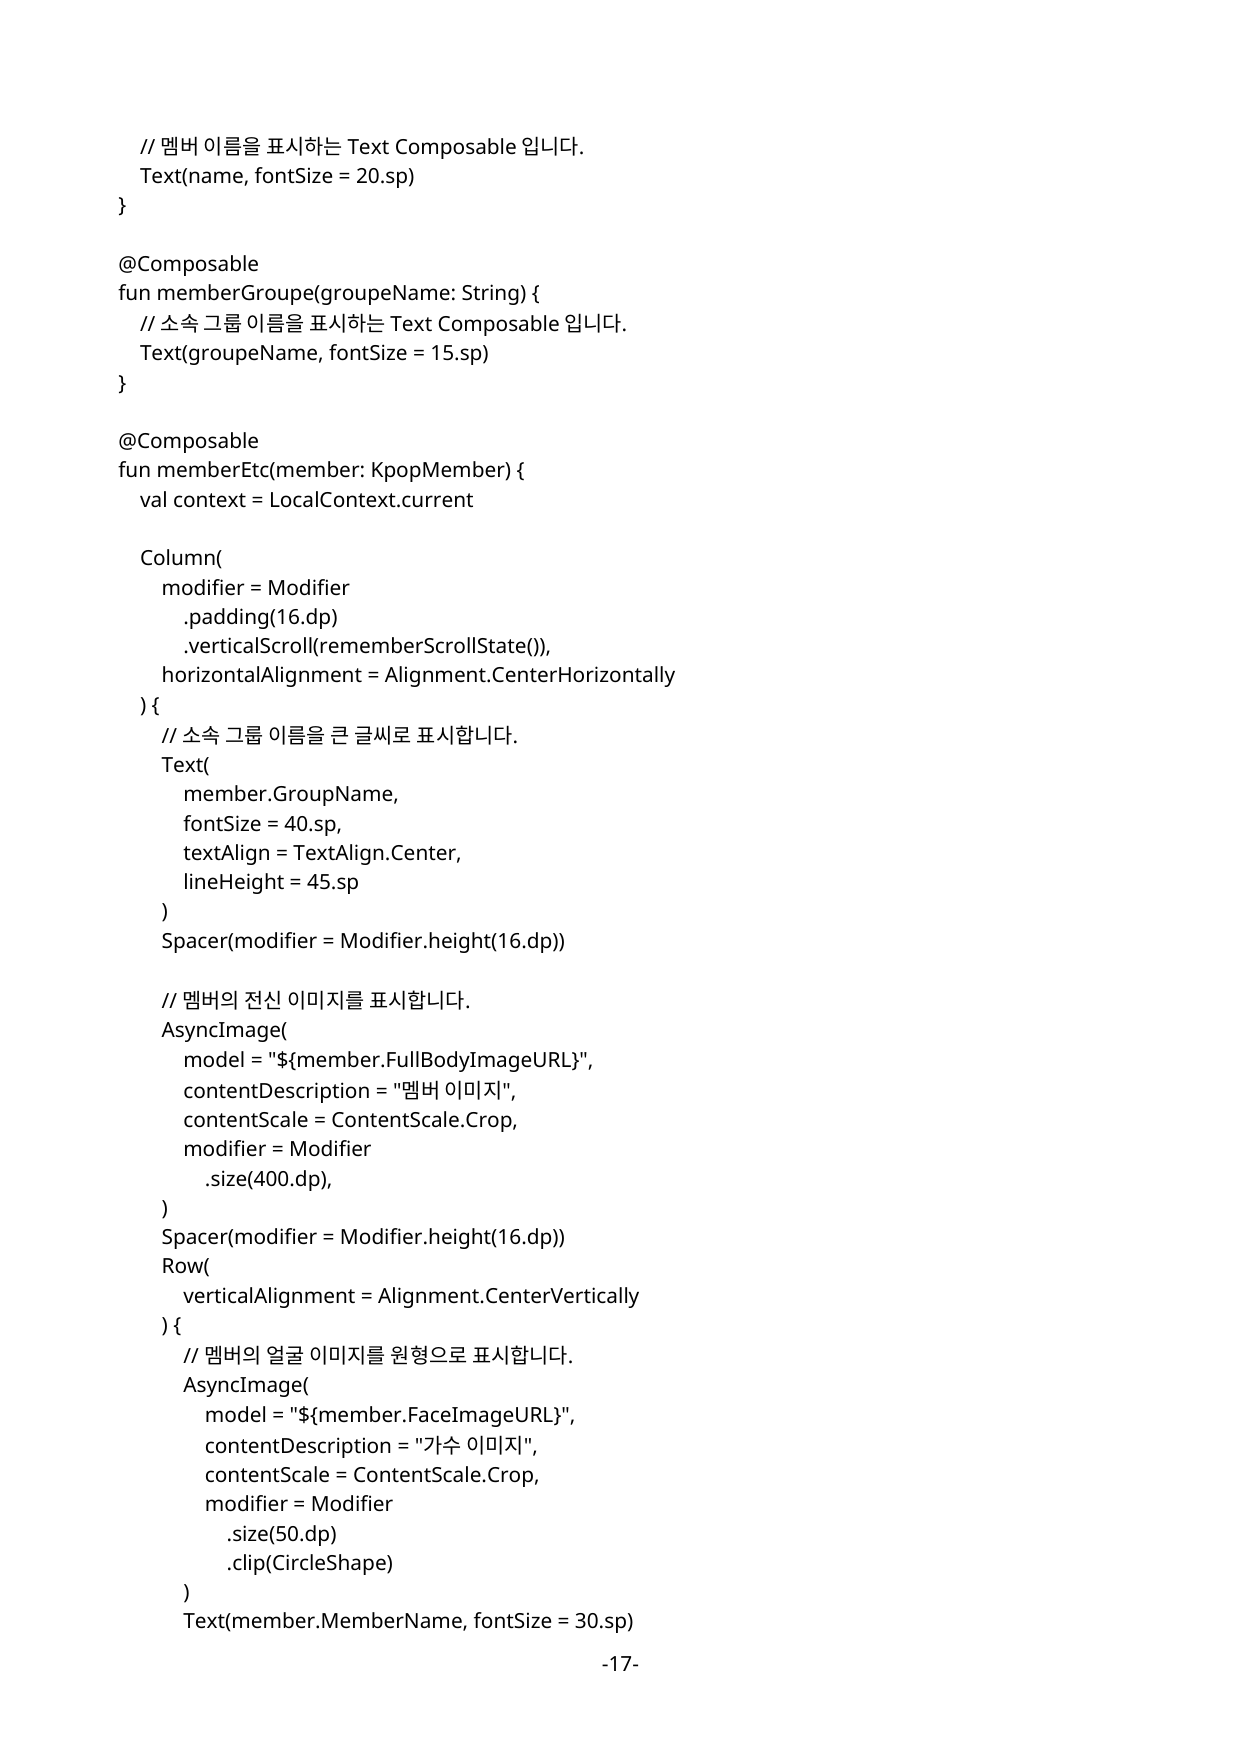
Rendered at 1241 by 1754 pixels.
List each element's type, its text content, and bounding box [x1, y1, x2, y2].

text Row( [118, 1252, 1122, 1280]
text ) [118, 897, 1122, 925]
text textAlign = TextAlign.Center, [118, 838, 1122, 866]
text AsyncImage( [118, 1016, 1122, 1044]
text modifier = Modifier [118, 1134, 1122, 1163]
text Text(name, fontSize = 20.sp) [118, 161, 1122, 189]
text Text(groupeName, fontSize = 15.sp) [118, 338, 1122, 367]
text .verticalScroll(rememberScrollState()), [118, 631, 1122, 660]
text // 소속 그룹 이름을 큰 글씨로 표시합니다. [118, 719, 1122, 749]
text // 멤버 이름을 표시하는 Text Composable입니다. [118, 130, 1122, 160]
text .size(50.dp) [118, 1519, 1122, 1547]
text contentScale = ContentScale.Crop, [118, 1460, 1122, 1489]
text AsyncImage( [118, 1371, 1122, 1399]
text ) { [118, 1310, 1122, 1338]
text ) [118, 1577, 1122, 1606]
text horizontalAlignment = Alignment.CenterHorizontally [118, 661, 1122, 689]
text Text(member.MemberName, fontSize = 30.sp) [118, 1607, 1122, 1635]
text fontSize = 40.sp, [118, 809, 1122, 837]
text verticalAlignment = Alignment.CenterVertically [118, 1281, 1122, 1309]
text Column( [118, 543, 1122, 572]
text @Composable [118, 426, 1122, 455]
text Spacer(modifier = Modifier.height(16.dp)) [118, 1222, 1122, 1251]
text contentDescription = "멤버 이미지", [118, 1074, 1122, 1104]
text modifier = Modifier [118, 1489, 1122, 1518]
text .size(400.dp), [118, 1164, 1122, 1192]
text } [118, 190, 1122, 219]
text modifier = Modifier [118, 573, 1122, 601]
text // 소속 그룹 이름을 표시하는 Text Composable입니다. [118, 307, 1122, 338]
text member.GroupName, [118, 779, 1122, 808]
text contentScale = ContentScale.Crop, [118, 1105, 1122, 1134]
text ) [118, 1193, 1122, 1221]
text lineHeight = 45.sp [118, 867, 1122, 896]
text .padding(16.dp) [118, 602, 1122, 630]
text model = "${member.FullBodyImageURL}", [118, 1045, 1122, 1073]
text val context = LocalContext.current [118, 485, 1122, 513]
text fun memberGroupe(groupeName: String) { [118, 278, 1122, 307]
text // 멤버의 전신 이미지를 표시합니다. [118, 984, 1122, 1015]
text .clip(CircleShape) [118, 1548, 1122, 1576]
text // 멤버의 얼굴 이미지를 원형으로 표시합니다. [118, 1339, 1122, 1370]
text Text( [118, 750, 1122, 779]
text } [118, 368, 1122, 396]
text @Composable [118, 249, 1122, 277]
text contentDescription = "가수 이미지", [118, 1429, 1122, 1459]
text Spacer(modifier = Modifier.height(16.dp)) [118, 926, 1122, 954]
text ) { [118, 690, 1122, 718]
text fun memberEtc(member: KpopMember) { [118, 456, 1122, 484]
text model = "${member.FaceImageURL}", [118, 1400, 1122, 1428]
